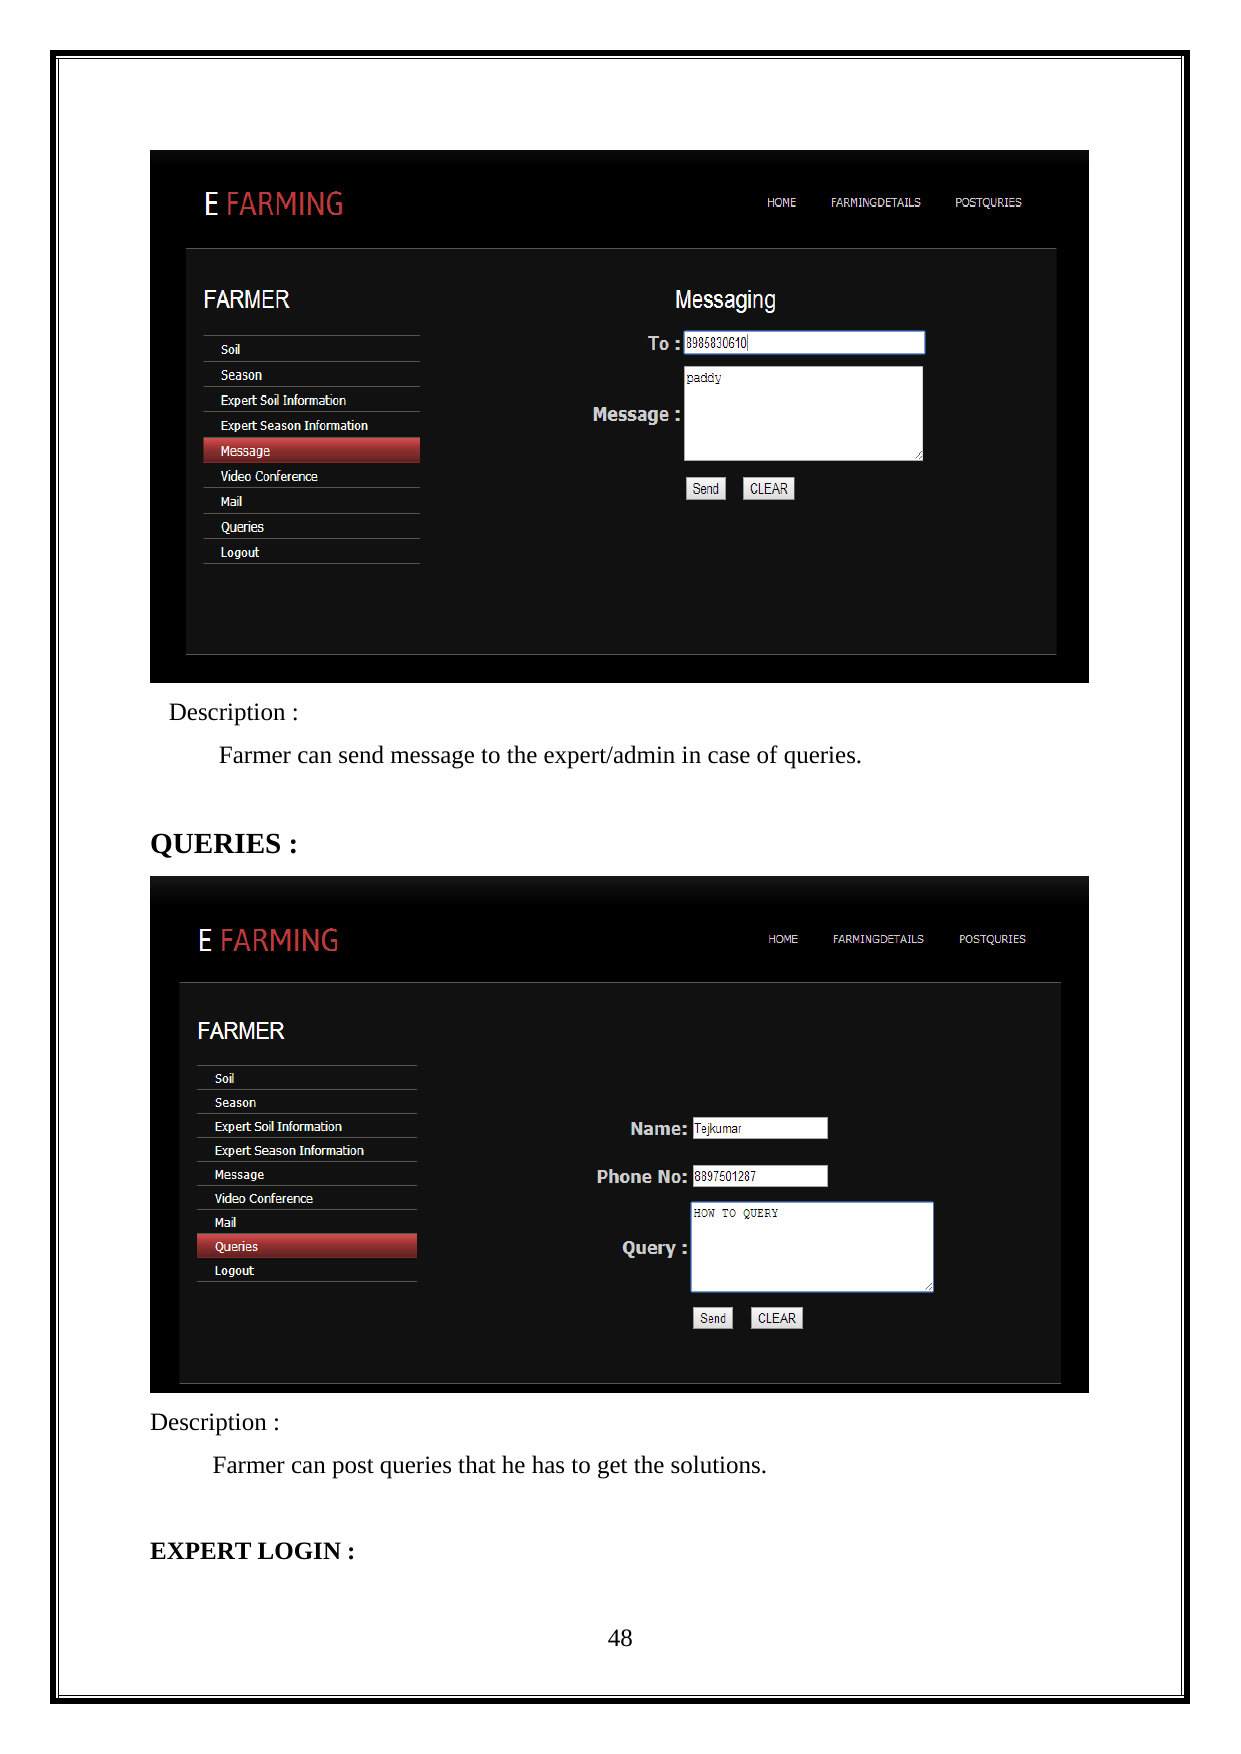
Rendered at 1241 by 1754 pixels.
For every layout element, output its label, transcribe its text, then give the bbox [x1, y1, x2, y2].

text Farmer can post queries that he has to get the solutions. [150, 1450, 1090, 1479]
text Description : [150, 1407, 1090, 1436]
text EXPERT LOGIN : [150, 1536, 1090, 1565]
text QUERIES : [150, 827, 1090, 860]
picture [150, 150, 1089, 683]
text Description : [150, 697, 1090, 726]
picture [150, 876, 1089, 1393]
text Farmer can send message to the expert/admin in case of queries. [150, 740, 1090, 769]
